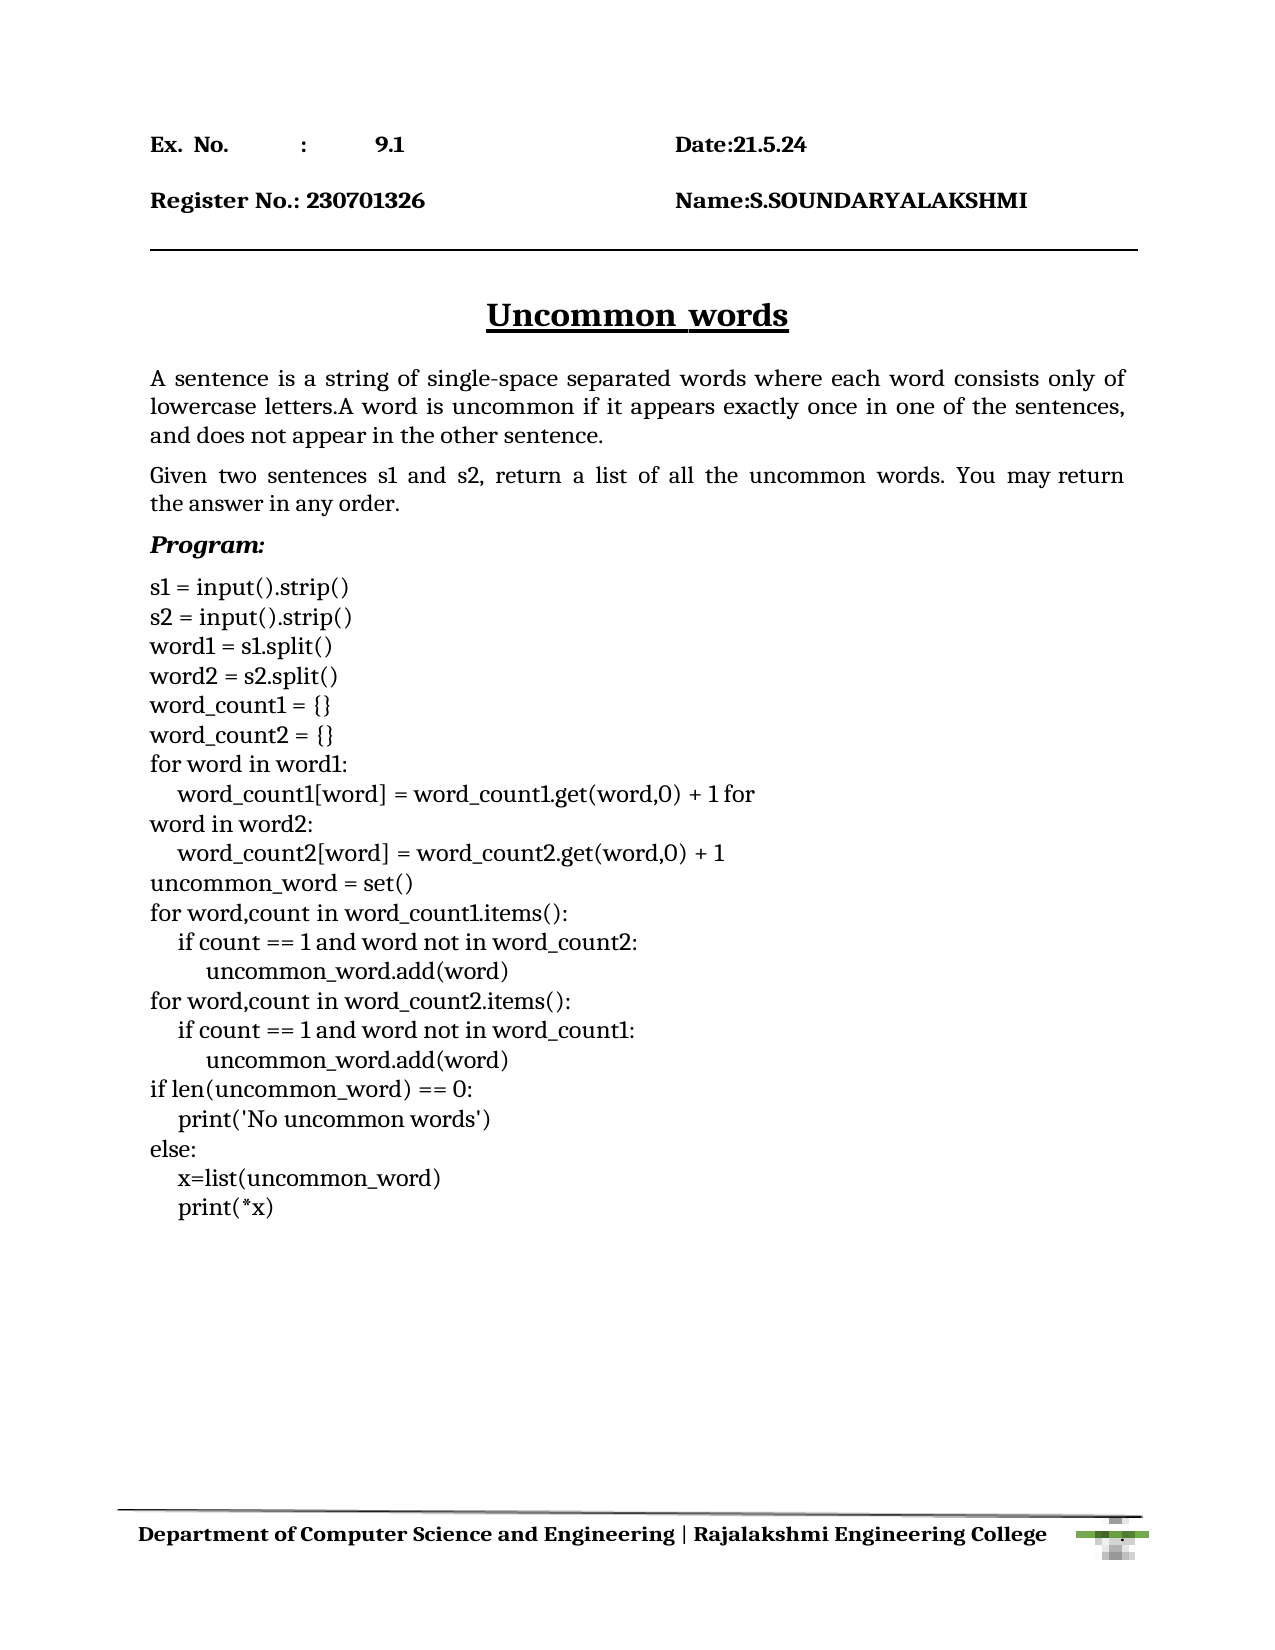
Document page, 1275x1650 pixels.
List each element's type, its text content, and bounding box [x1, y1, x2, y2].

text Ex. No. : 9.1 Date:21.5.24 [150, 132, 1152, 158]
text x=list(uncommon_word) print(*x) [178, 1164, 464, 1222]
text if count == 1 and word not in word_count2: uncommon_word.add(word) [178, 927, 924, 986]
text Register No.: 230701326 Name:S.SOUNDARYALAKSHMI [150, 188, 1152, 214]
text else: [150, 1134, 1152, 1163]
subtitle Uncommon words [160, 297, 1115, 335]
text s1 = input().strip() s2 = input().strip() word1 = s1.split() word2 = s2.split() word_count1 = {} word_count2 = {} for word in word1: [150, 573, 369, 779]
text for word,count in word_count1.items(): [150, 898, 1152, 927]
subtitle Program: [150, 531, 1152, 560]
text if count == 1 and word not in word_count1: uncommon_word.add(word) [178, 1016, 924, 1074]
text Given two sentences s1 and s2, return a list of all the uncommon words. You may return the answer in any order. [150, 462, 1125, 518]
text word_count2[word] = word_count2.get(word,0) + 1 uncommon_word = set() [150, 839, 783, 897]
text for word,count in word_count2.items(): [150, 987, 1152, 1016]
text word_count1[word] = word_count1.get(word,0) + 1 for word in word2: [150, 780, 783, 838]
text if len(uncommon_word) == 0: print('No uncommon words') [150, 1075, 561, 1133]
picture [117, 1509, 1149, 1560]
text A sentence is a string of single-space separated words where each word consists only of lowercase letters.A word is uncommon if it appears exactly once in one of the sentences, and does not appear in the other sentence. [150, 365, 1125, 449]
